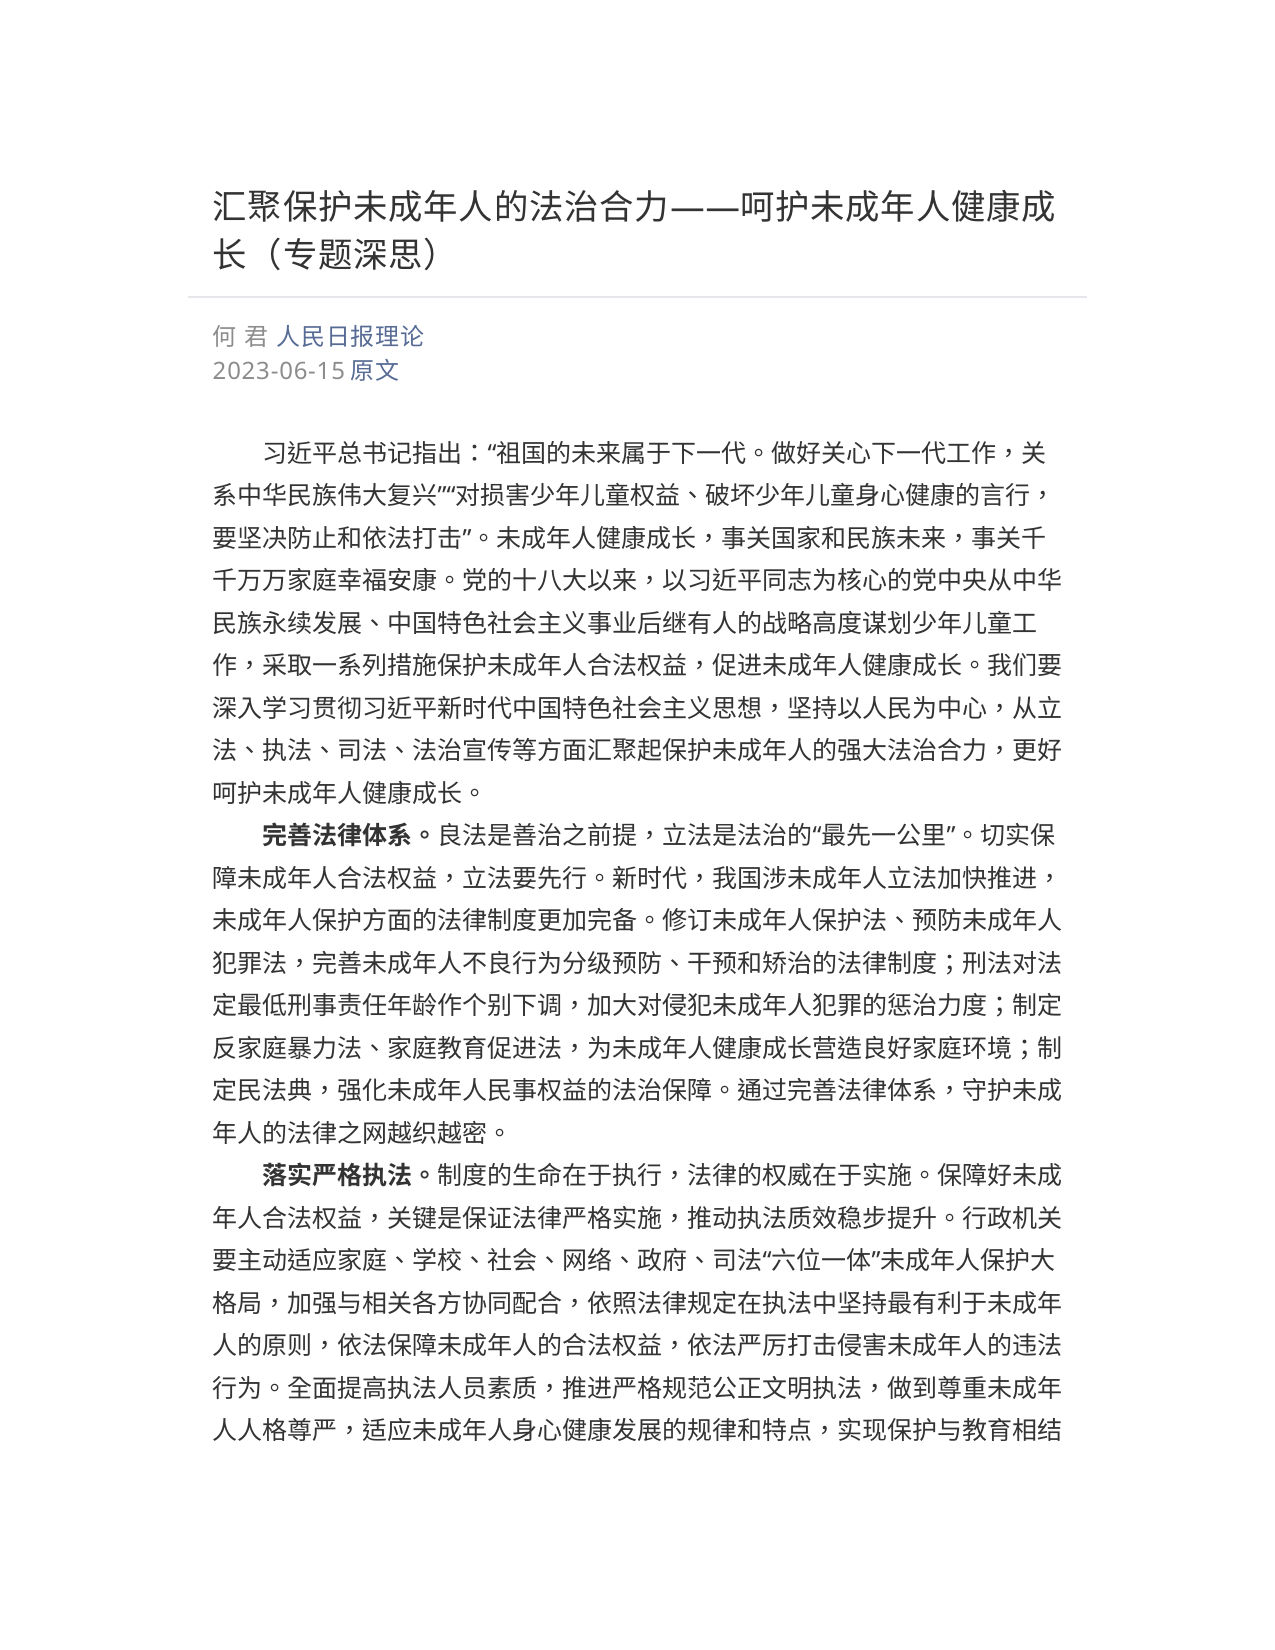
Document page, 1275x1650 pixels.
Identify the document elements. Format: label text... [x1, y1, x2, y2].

list 何 君 人民日报理论 [212, 320, 1062, 352]
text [212, 1149, 1062, 1453]
text 2023-06-15原文 发表于 [212, 352, 1062, 386]
text 习近平总书记指出：“祖国的未来属于下一代。做好关心下一代工作，关系中华民族伟大复兴”“对损害少年儿童权益、破坏少年儿童身心健康的言行，要坚决防止和依法打击”。未成年人健康成长，事关国家和民族未来，事关千千万万家庭幸福安康。党的十八大以来，以习近平同志为核心的党中央从中华民族永续发展、中国特色社会主义事业后继有人的战略高度谋划少年儿童工作，采取一系列措施保护未成年人合法权益，促进未成年人健康成长。我们要深入学习贯彻习近平新时代中国特色社会主义思想，坚持以人民为中心，从立法、执法、司法、法治宣传等方面汇聚起保护未成年人的强大法治合力，更好呵护未成年人健康成长。 [212, 421, 1062, 809]
text 完善法律体系。良法是善治之前提，立法是法治的“最先一公里”。切实保障未成年人合法权益，立法要先行。新时代，我国涉未成年人立法加快推进，未成年人保护方面的法律制度更加完备。修订未成年人保护法、预防未成年人犯罪法，完善未成年人不良行为分级预防、干预和矫治的法律制度；刑法对法定最低刑事责任年龄作个别下调，加大对侵犯未成年人犯罪的惩治力度；制定反家庭暴力法、家庭教育促进法，为未成年人健康成长营造良好家庭环境；制定民法典，强化未成年人民事权益的法治保障。通过完善法律体系，守护未成年人的法律之网越织越密。 [212, 809, 1062, 1149]
title 汇聚保护未成年人的法治合力——呵护未成年人健康成长（专题深思） [187, 150, 1087, 298]
